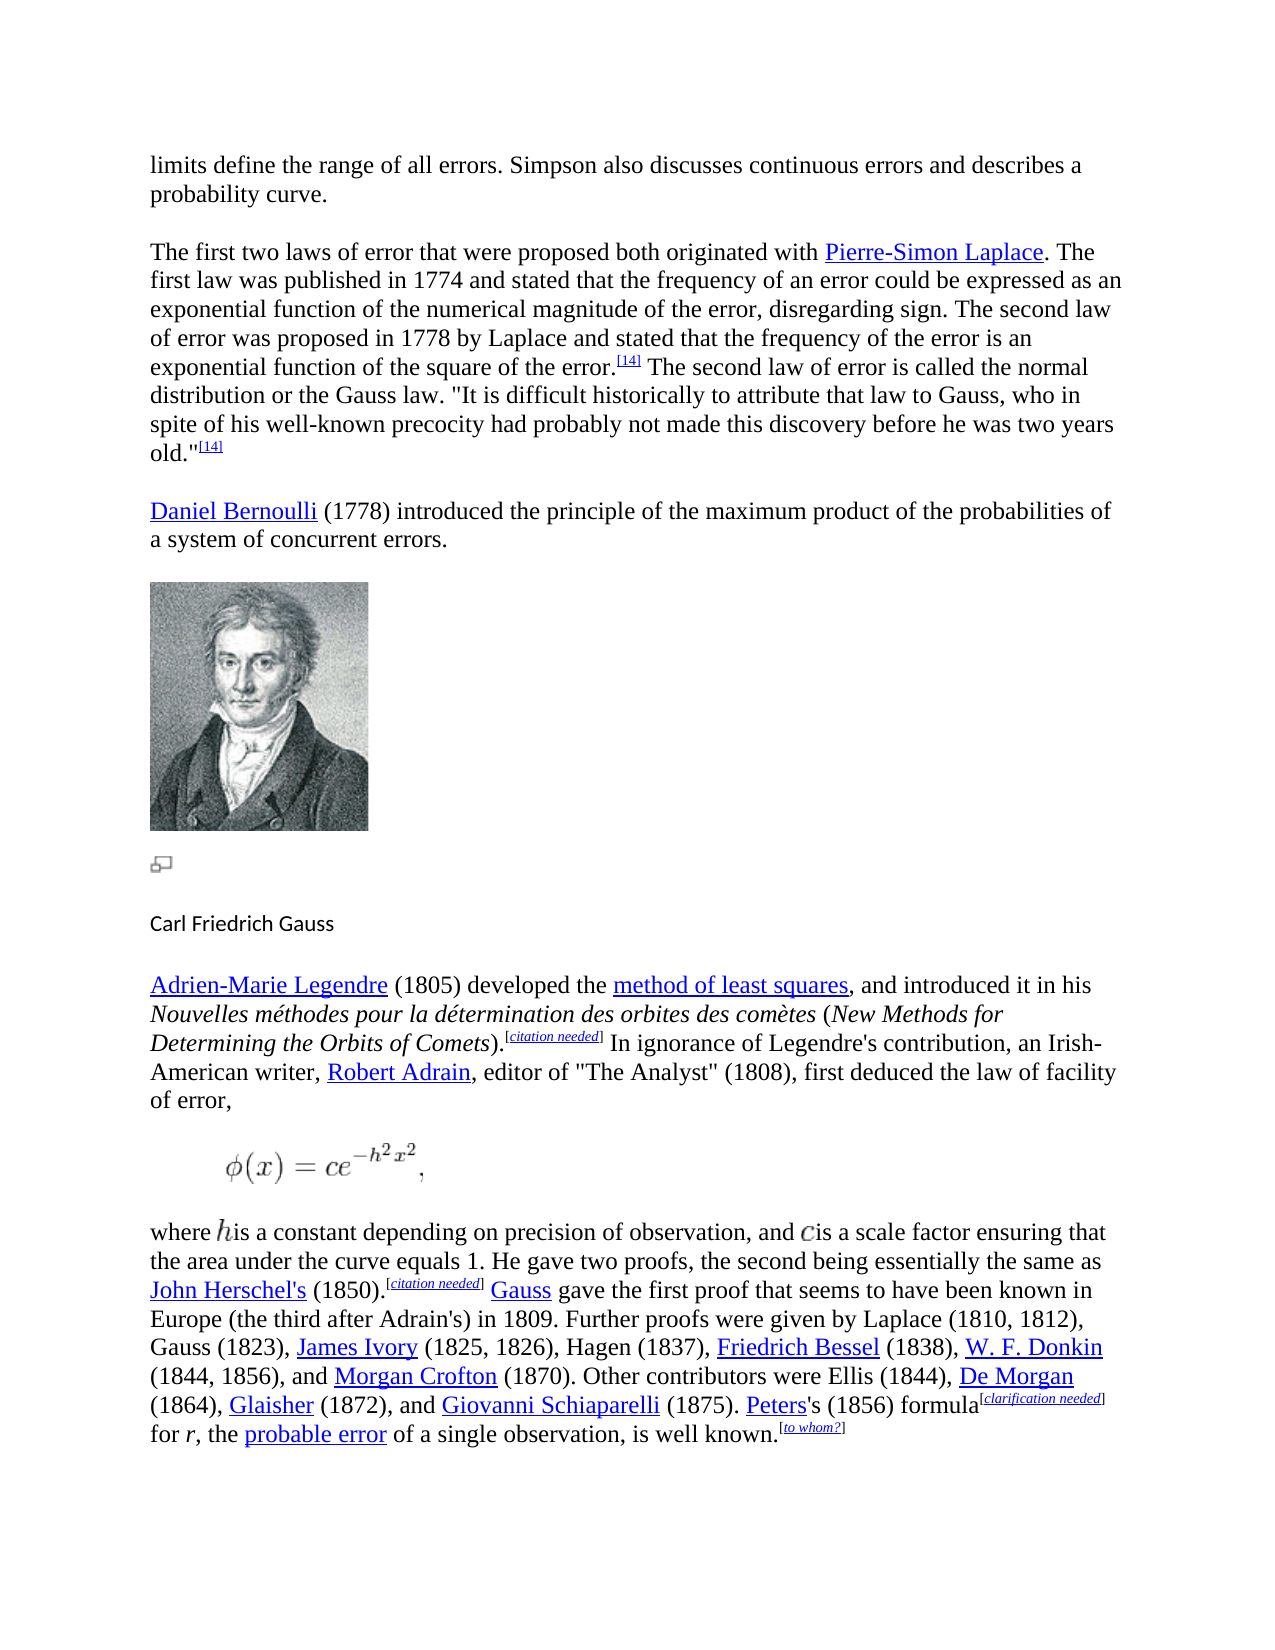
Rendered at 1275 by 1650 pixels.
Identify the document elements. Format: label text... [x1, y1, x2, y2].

text Adrien-Marie Legendre (1805) developed the method of least squares, and introduced it in his Nouvelles méthodes pour la détermination des orbites des comètes (New Methods for Determining the Orbits of Comets).[citation needed] In ignorance of Legendre's contribution, an Irish-American writer, Robert Adrain, editor of "The Analyst" (1808), first deduced the law of facility of error, [150, 970, 1125, 1114]
picture [800, 1226, 816, 1241]
text Daniel Bernoulli (1778) introduced the principle of the maximum product of the probabilities of a system of concurrent errors. [150, 496, 1125, 553]
picture [225, 1143, 423, 1184]
picture [150, 856, 173, 873]
text where is a constant depending on precision of observation, and is a scale factor ensuring that the area under the curve equals 1. He gave two proofs, the second being essentially the same as John Herschel's (1850).[citation needed] Gauss gave the first proof that seems to have been known in Europe (the third after Adrain's) in 1809. Further proofs were given by Laplace (1810, 1812), Gauss (1823), James Ivory (1825, 1826), Hagen (1837), Friedrich Bessel (1838), W. F. Donkin (1844, 1856), and Morgan Crofton (1870). Other contributors were Ellis (1844), De Morgan (1864), Glaisher (1872), and Giovanni Schiaparelli (1875). Peters's (1856) formula[clarification needed] for r, the probable error of a single observation, is well known.[to whom?] [150, 1217, 1125, 1447]
picture [217, 1219, 233, 1241]
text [150, 150, 1125, 207]
text Carl Friedrich Gauss [150, 909, 1125, 937]
text The first two laws of error that were proposed both originated with Pierre-Simon Laplace. The first law was published in 1774 and stated that the frequency of an error could be expressed as an exponential function of the numerical magnitude of the error, disregarding sign. The second law of error was proposed in 1778 by Laplace and stated that the frequency of the error is an exponential function of the square of the error.[14] The second law of error is called the normal distribution or the Gauss law. "It is difficult historically to attribute that law to Gauss, who in spite of his well-known precocity had probably not made this discovery before he was two years old."[14] [150, 237, 1125, 467]
picture [150, 582, 369, 831]
